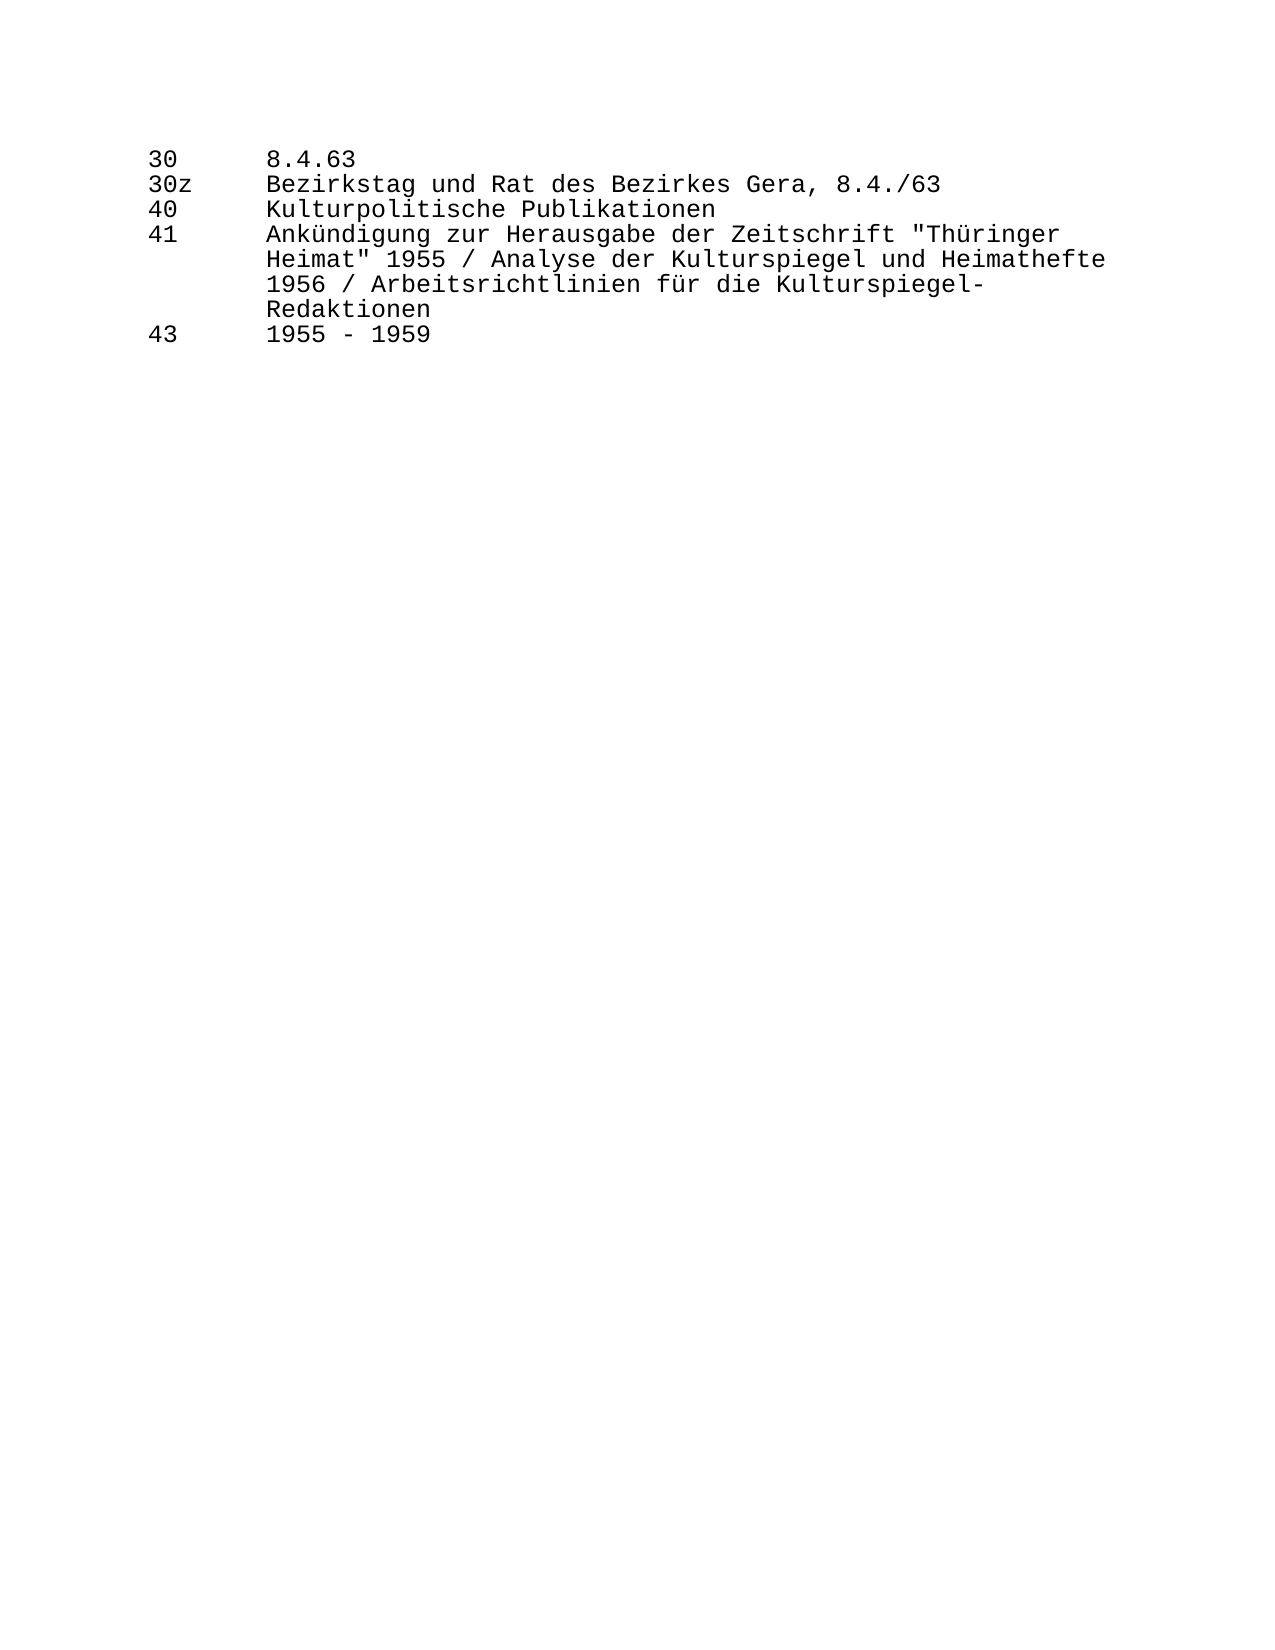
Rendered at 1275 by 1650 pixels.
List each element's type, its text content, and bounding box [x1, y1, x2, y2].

text 30z Bezirkstag und Rat des Bezirkes Gera, 8.4./63 [148, 173, 1127, 198]
text 30 8.4.63 [148, 148, 1127, 173]
text 43 1955 - 1959 [148, 323, 1127, 348]
text 41 Ankündigung zur Herausgabe der t[2{Zeitschrift} "1{Thüringer Heimat}]t" 1955 / Analyse der t[Kulturspiegel]t und s[Heimathefte]s 1956 / Arbeitsrichtlinien für die Kulturspiegel-Redaktionen [148, 223, 1127, 323]
text 40 s[2{Kulturpolitische} 1{Publikationen}]s [148, 198, 1127, 223]
